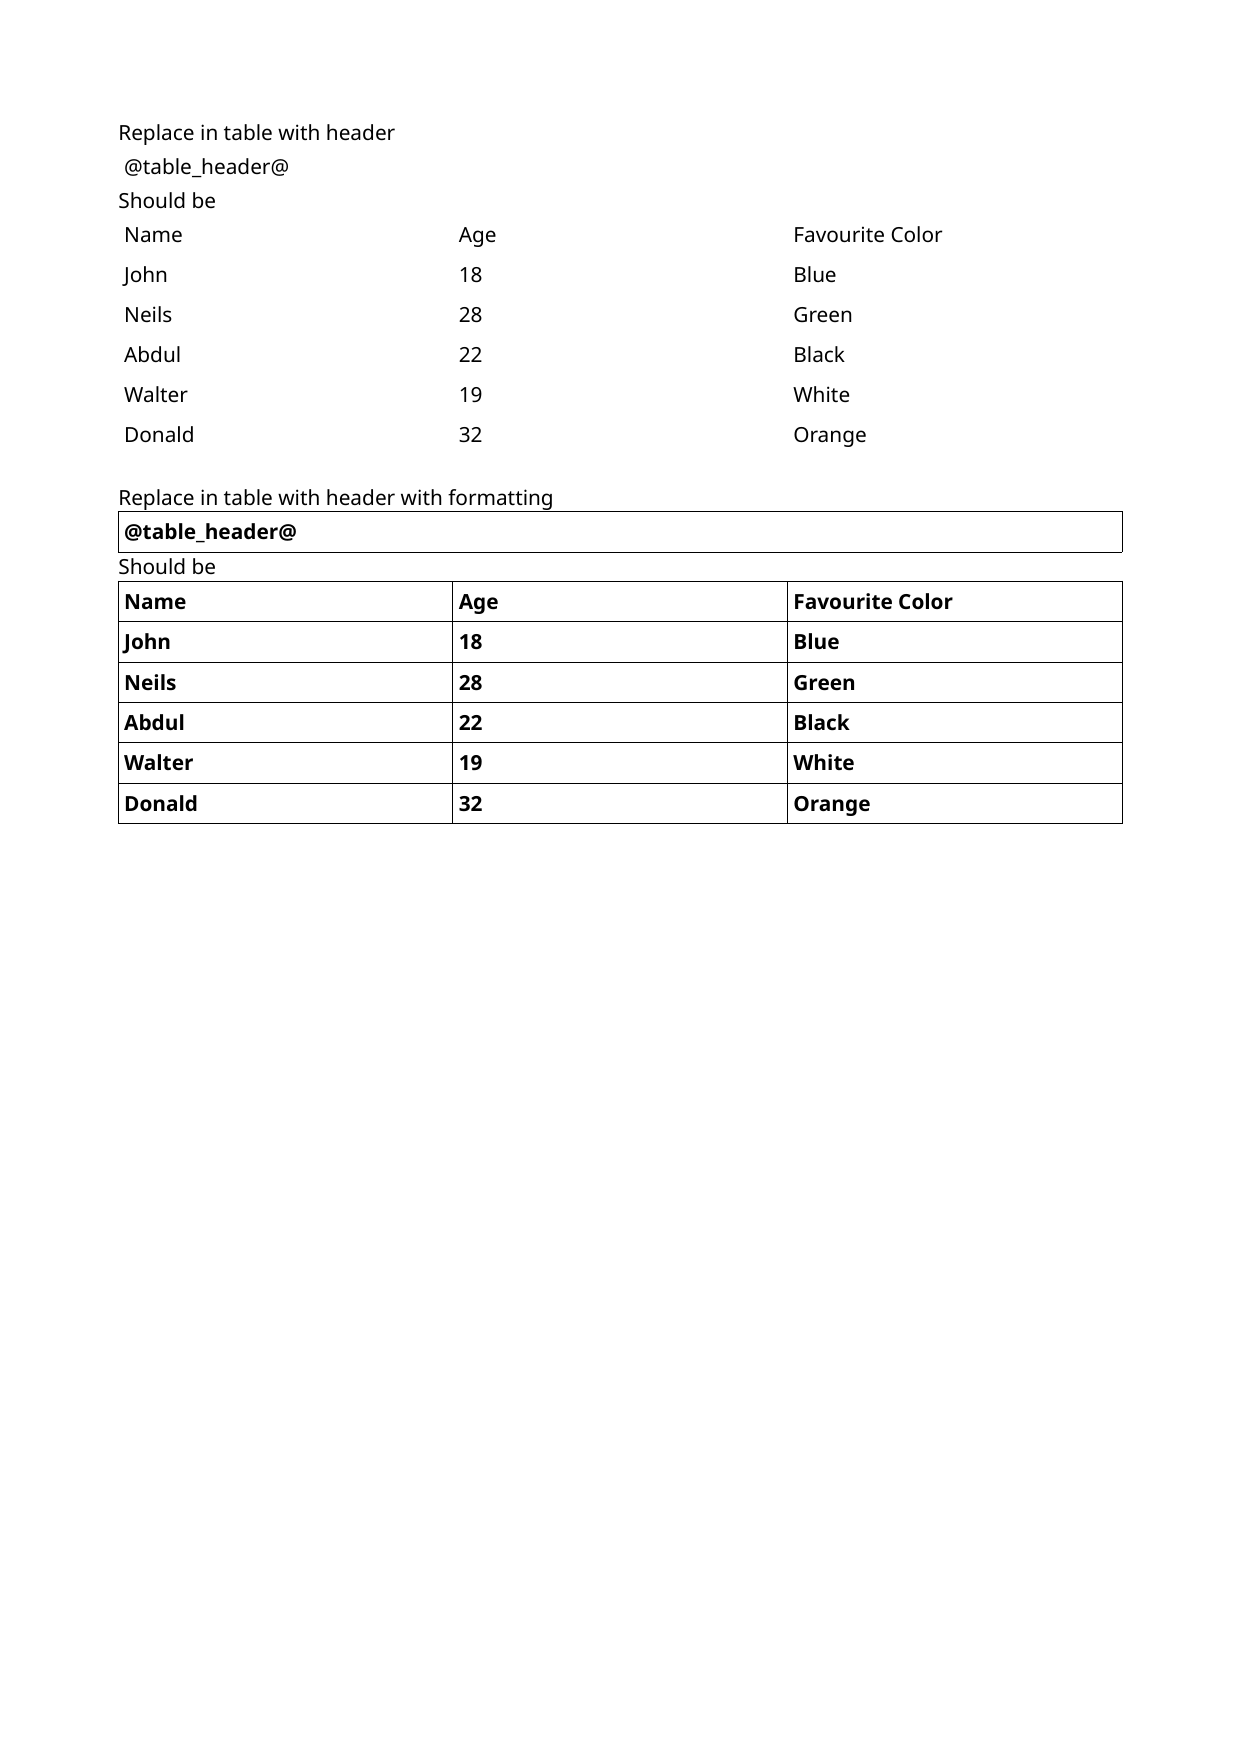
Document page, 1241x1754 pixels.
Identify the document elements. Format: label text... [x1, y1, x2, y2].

table_cell Black [788, 703, 1122, 742]
table_cell John [119, 622, 452, 661]
table_cell John [118, 255, 453, 295]
table_cell 32 [453, 414, 787, 454]
table_header Name [119, 582, 452, 621]
table_cell Green [788, 295, 1122, 334]
text Replace in table with header [118, 118, 1122, 147]
text Should be [118, 186, 1122, 215]
table_cell 19 [453, 375, 787, 414]
table_cell 18 [453, 622, 787, 661]
table_cell Black [788, 335, 1122, 374]
table_header Age [453, 582, 787, 621]
table_cell 32 [453, 784, 787, 823]
table_cell Abdul [118, 335, 453, 374]
table_cell Neils [119, 663, 452, 702]
table_cell Green [788, 663, 1122, 702]
table_cell 18 [453, 255, 787, 295]
table_header Favourite Color [788, 215, 1122, 255]
text Should be [118, 553, 1122, 581]
table_header Favourite Color [788, 582, 1122, 621]
table_cell White [788, 743, 1122, 783]
table_cell White [788, 375, 1122, 414]
table_cell Orange [788, 414, 1122, 454]
text Replace in table with header with formatting [118, 483, 1122, 511]
table_cell Blue [788, 622, 1122, 661]
table_cell Orange [788, 784, 1122, 823]
table_header @table_header@ [119, 512, 1122, 552]
table_header Age [453, 215, 787, 255]
table_cell Neils [118, 295, 453, 334]
table_cell Walter [119, 743, 452, 783]
table_cell 28 [453, 663, 787, 702]
table_cell 22 [453, 335, 787, 374]
table_cell Abdul [119, 703, 452, 742]
table_header @table_header@ [118, 147, 1122, 186]
table_cell 22 [453, 703, 787, 742]
table_cell 19 [453, 743, 787, 783]
table_cell Donald [119, 784, 452, 823]
table_cell Donald [118, 414, 453, 454]
table_cell Walter [118, 375, 453, 414]
table_cell Blue [788, 255, 1122, 295]
table_header Name [118, 215, 453, 255]
table_cell 28 [453, 295, 787, 334]
